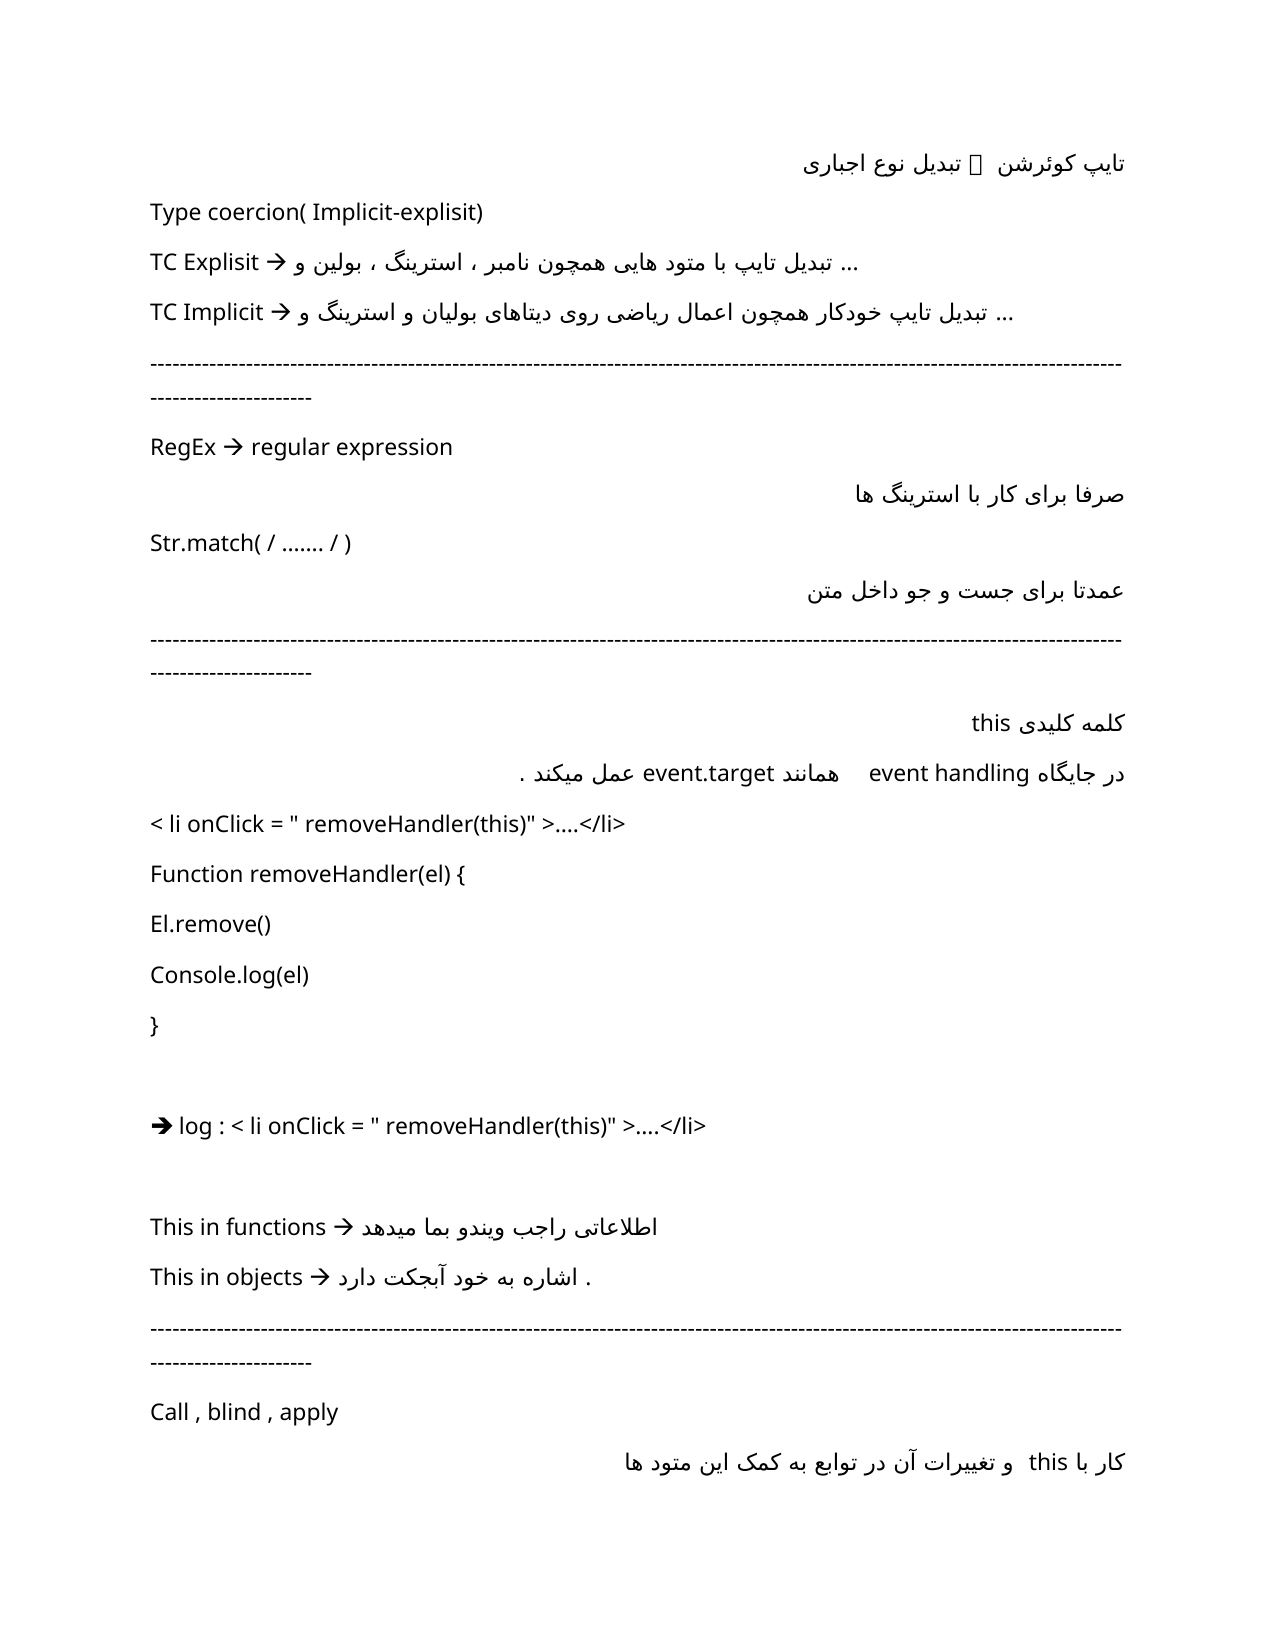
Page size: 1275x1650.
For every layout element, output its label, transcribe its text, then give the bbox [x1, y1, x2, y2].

text TC Explisit تبدیل تایپ با متود هایی همچون نامبر ، استرینگ ، بولین و ... [150, 246, 1125, 277]
text تایپ کوئرشن تبدیل نوع اجباری [150, 150, 1125, 177]
text Type coercion( Implicit-explisit) [150, 195, 1125, 227]
text Console.log(el) [150, 959, 1125, 990]
text This in functions اطلاعاتی راجب ویندو بما میدهد [150, 1211, 1125, 1242]
text عمدتا برای جست و جو داخل متن [150, 577, 1125, 604]
text Str.match( / ……. / ) [150, 527, 1125, 558]
text TC Implicit تبدیل تایپ خودکار همچون اعمال ریاضی روی دیتاهای بولیان و استرینگ و ... [150, 296, 1125, 327]
text log : < li onClick = " removeHandler(this)" >….</li> [150, 1110, 1125, 1141]
text کلمه کلیدی this [150, 707, 1125, 738]
text در جایگاه event handling همانند event.target عمل میکند . [150, 757, 1125, 788]
text صرفا برای کار با استرینگ ها [150, 481, 1125, 508]
text RegEx regular expression [150, 431, 1125, 462]
text < li onClick = " removeHandler(this)" >….</li> [150, 807, 1125, 839]
text El.remove() [150, 908, 1125, 939]
text کار با this و تغییرات آن در توابع به کمک این متود ها [150, 1446, 1125, 1477]
text } [150, 1009, 1125, 1040]
text Call , blind , apply [150, 1396, 1125, 1427]
text This in objects اشاره به خود آبجکت دارد . [150, 1261, 1125, 1292]
text Function removeHandler(el) { [150, 858, 1125, 889]
